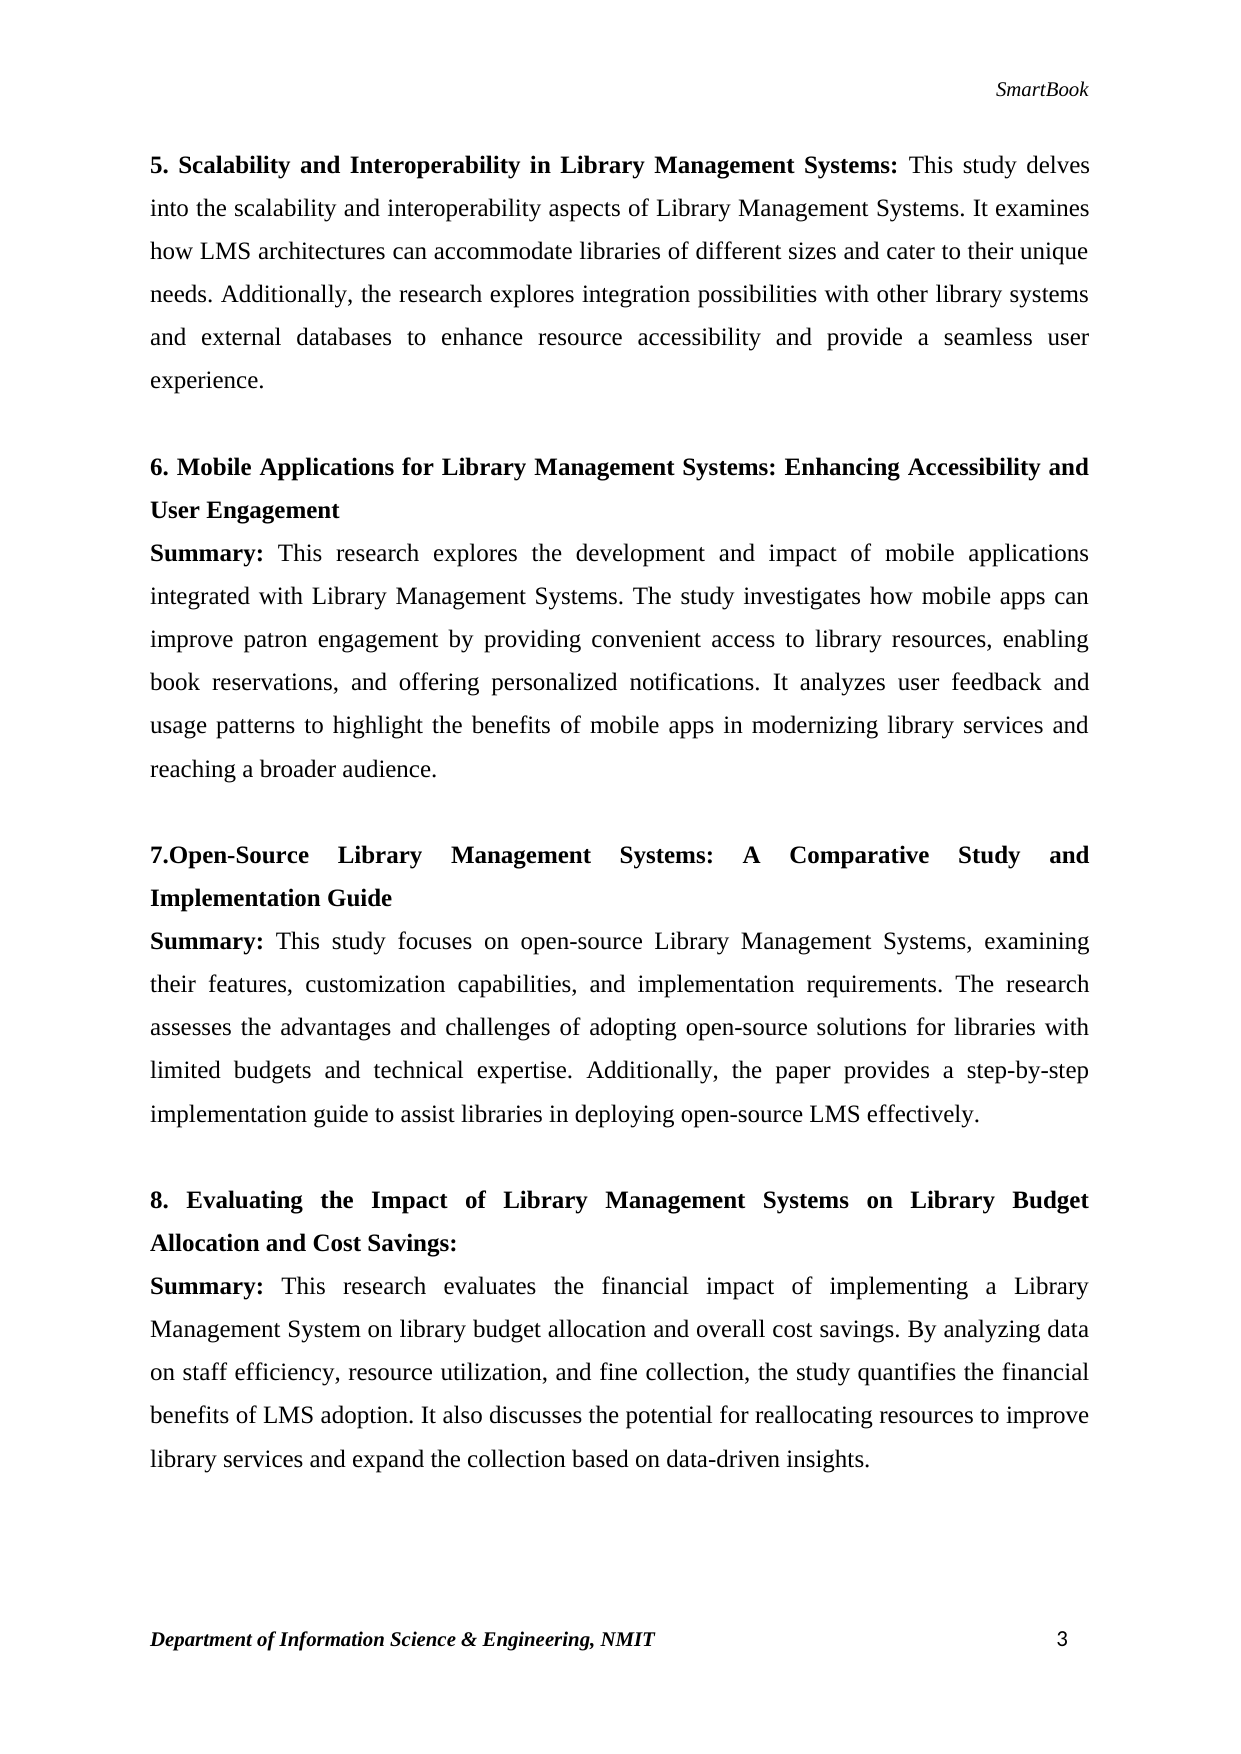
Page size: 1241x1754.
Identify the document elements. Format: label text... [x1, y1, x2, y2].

text Summary: This study focuses on open-source Library Management Systems, examining their features, customization capabilities, and implementation requirements. The research assesses the advantages and challenges of adopting open-source solutions for libraries with limited budgets and technical expertise. Additionally, the paper provides a step-by-step implementation guide to assist libraries in deploying open-source LMS effectively. [150, 926, 1090, 1127]
text Summary: This research evaluates the financial impact of implementing a Library Management System on library budget allocation and overall cost savings. By analyzing data on staff efficiency, resource utilization, and fine collection, the study quantifies the financial benefits of LMS adoption. It also discusses the potential for reallocating resources to improve library services and expand the collection based on data-driven insights. [150, 1271, 1090, 1472]
text 7.Open-Source Library Management Systems: A Comparative Study and Implementation Guide [150, 840, 1090, 912]
text 8. Evaluating the Impact of Library Management Systems on Library Budget Allocation and Cost Savings: [150, 1185, 1090, 1257]
text 6. Mobile Applications for Library Management Systems: Enhancing Accessibility and User Engagement [150, 452, 1090, 524]
text 5. Scalability and Interoperability in Library Management Systems: This study delves into the scalability and interoperability aspects of Library Management Systems. It examines how LMS architectures can accommodate libraries of different sizes and cater to their unique needs. Additionally, the research explores integration possibilities with other library systems and external databases to enhance resource accessibility and provide a seamless user experience. [150, 150, 1090, 394]
text Summary: This research explores the development and impact of mobile applications integrated with Library Management Systems. The study investigates how mobile apps can improve patron engagement by providing convenient access to library resources, enabling book reservations, and offering personalized notifications. It analyzes user feedback and usage patterns to highlight the benefits of mobile apps in modernizing library services and reaching a broader audience. [150, 538, 1090, 782]
